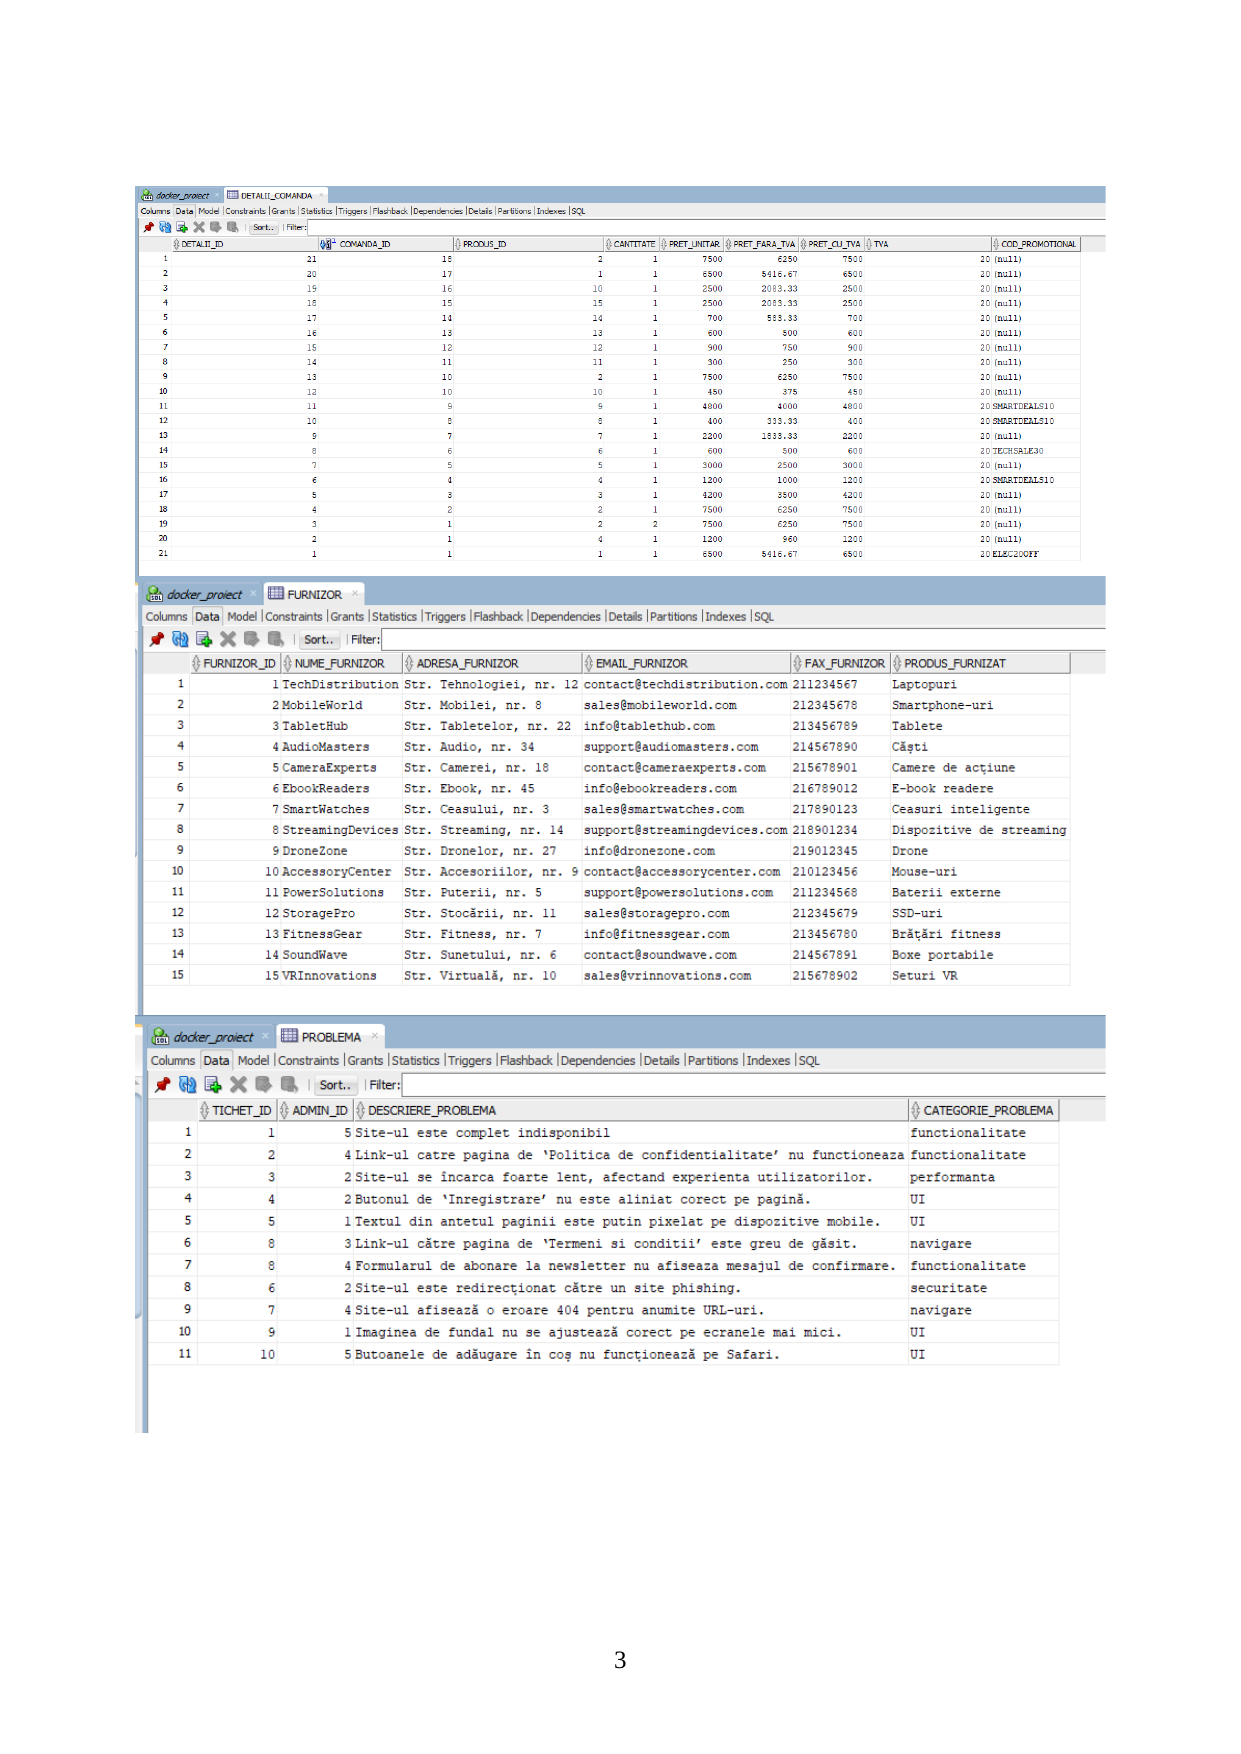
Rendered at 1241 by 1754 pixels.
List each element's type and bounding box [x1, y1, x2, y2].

picture [135, 186, 1106, 1433]
